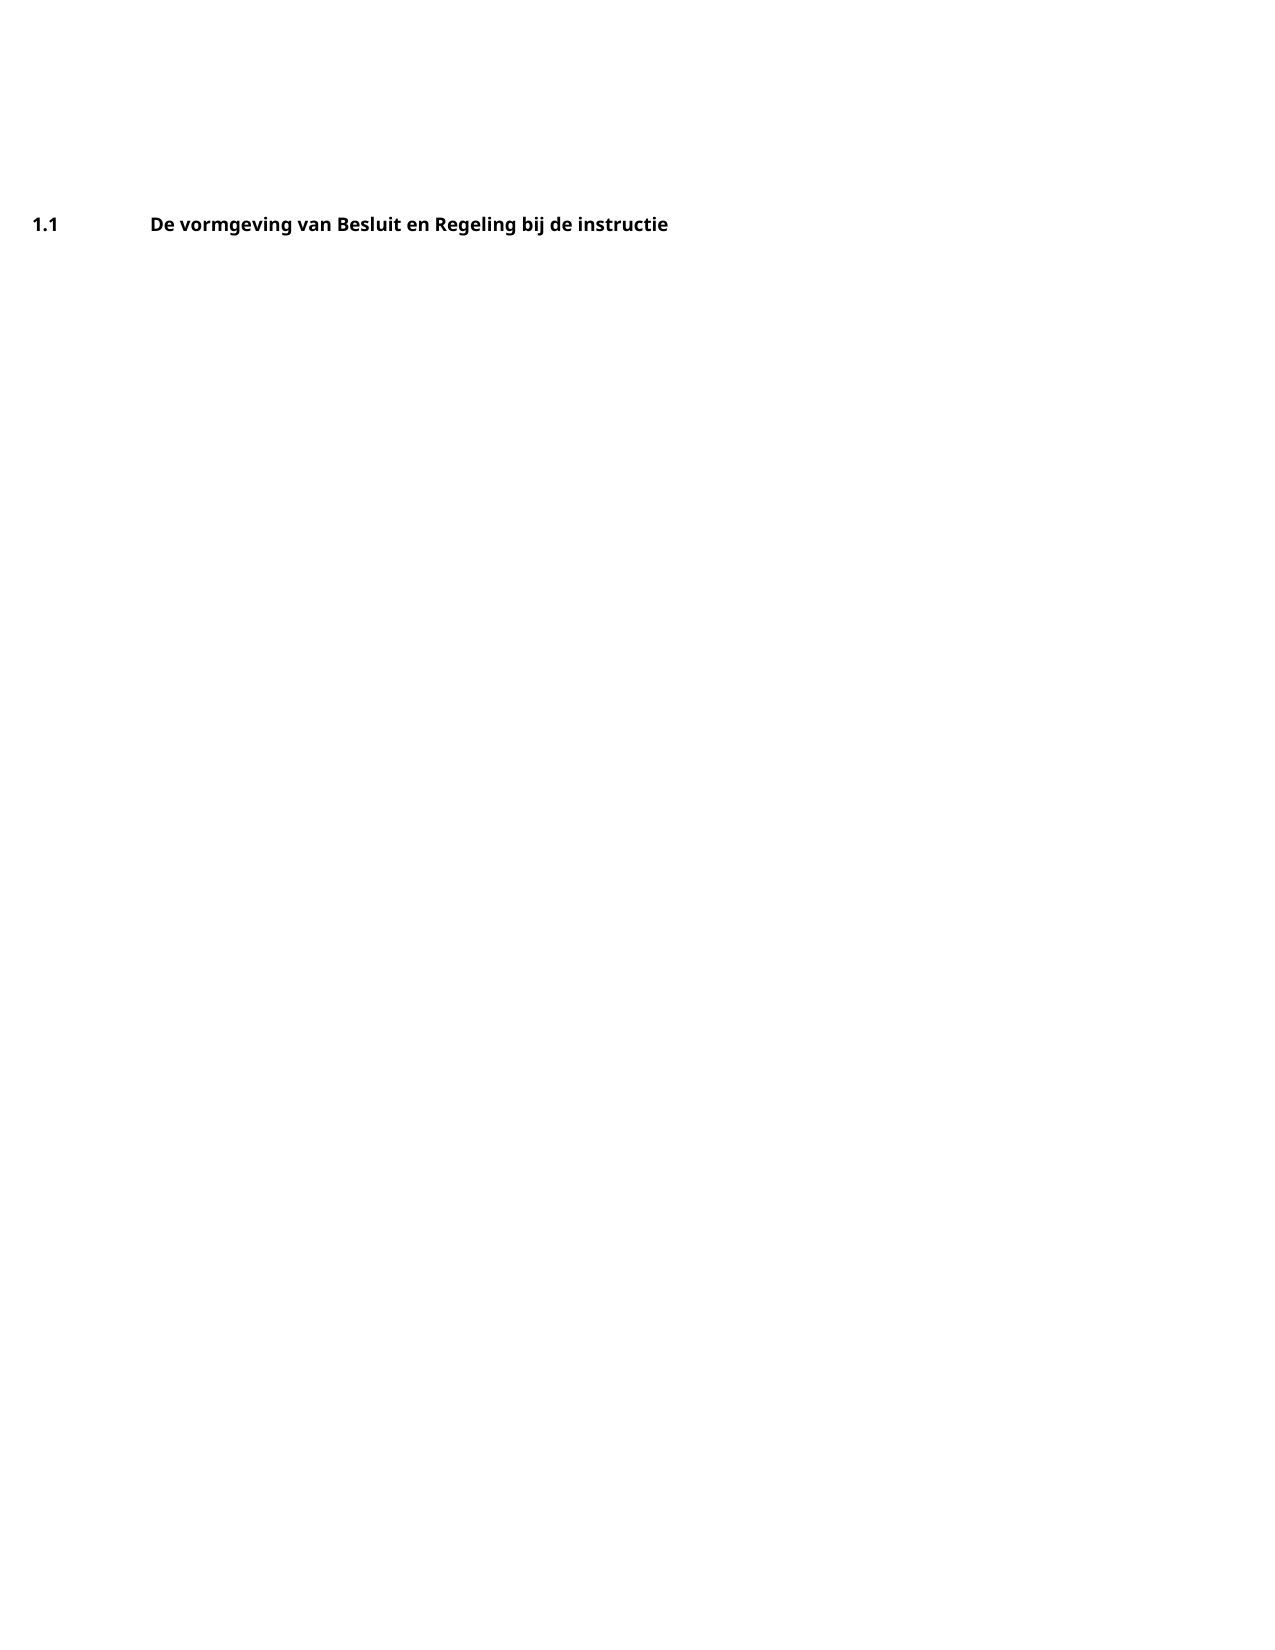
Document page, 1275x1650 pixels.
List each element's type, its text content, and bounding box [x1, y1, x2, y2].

subtitle De vormgeving van Besluit en Regeling bij de instructie [32, 208, 1125, 237]
